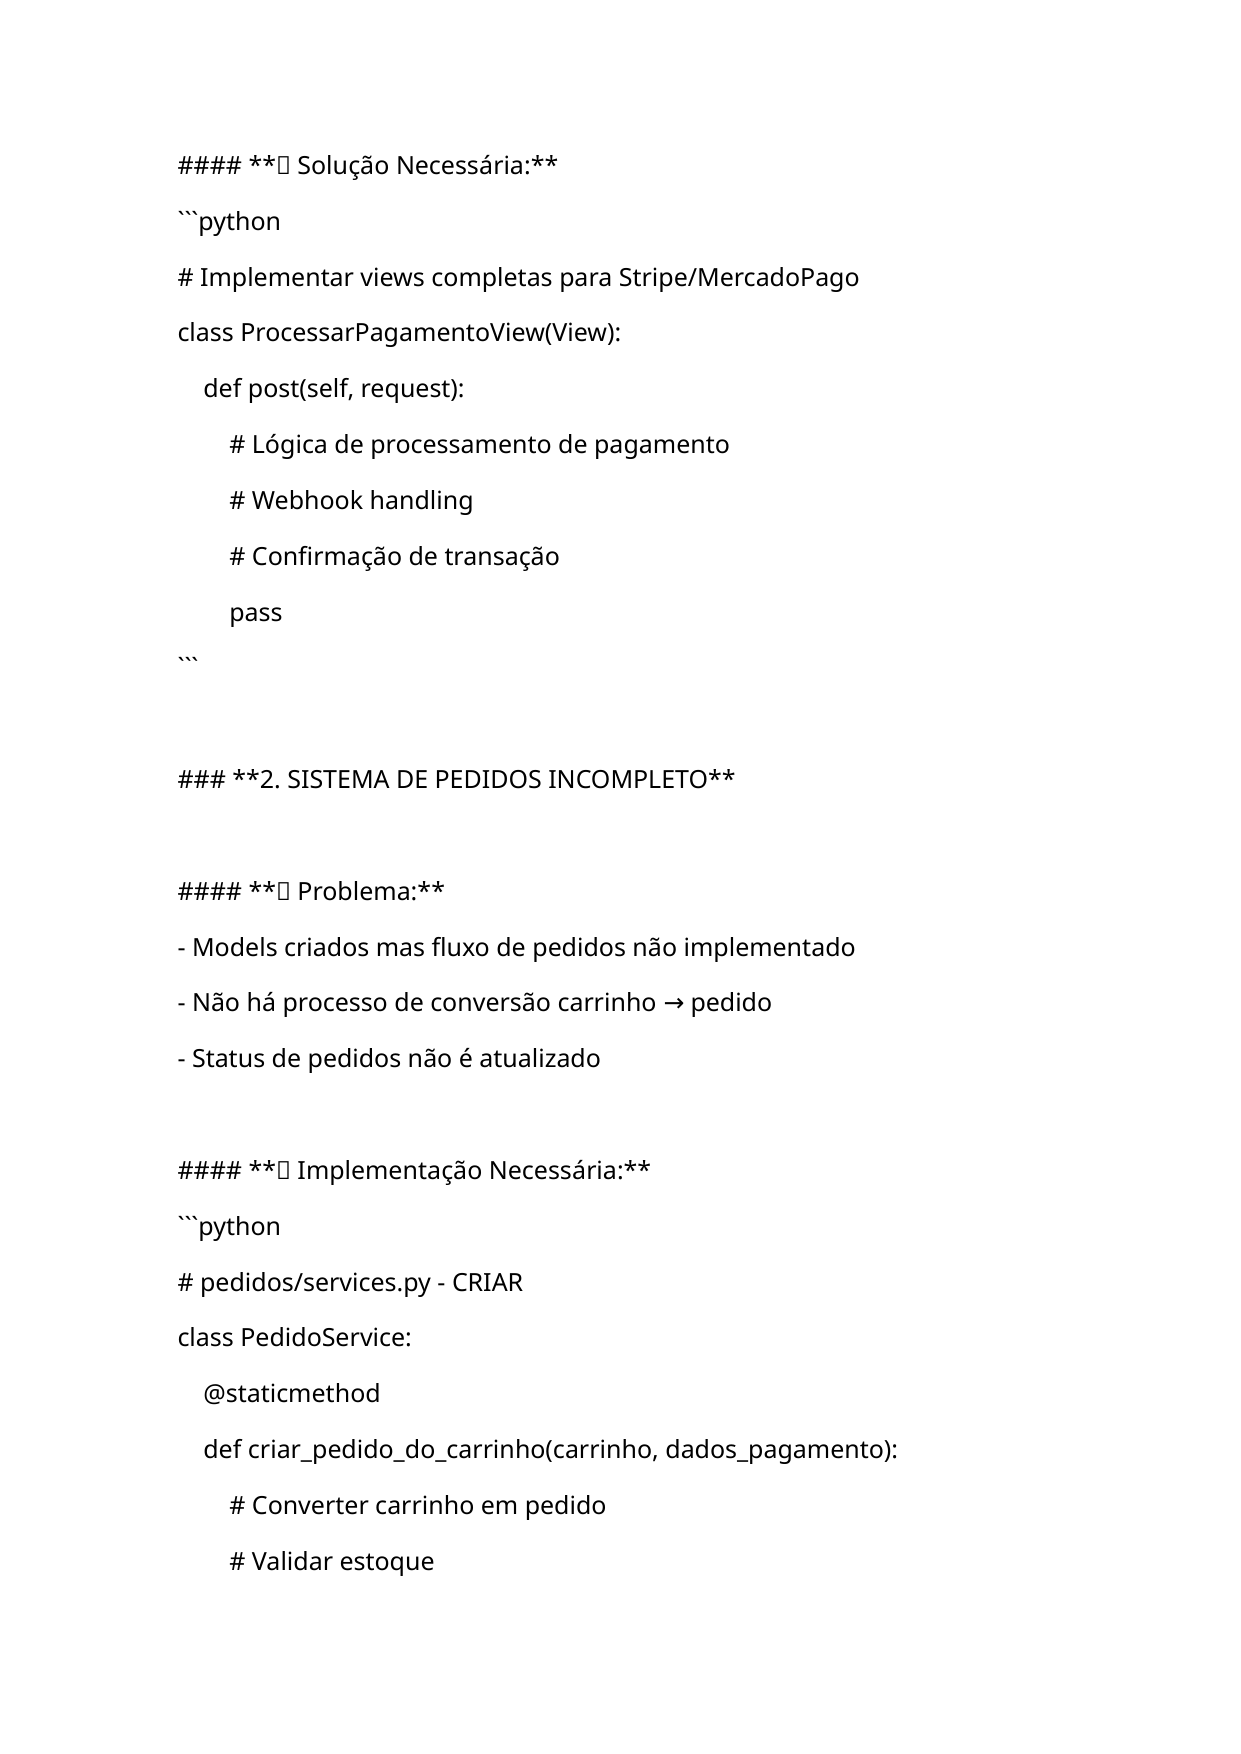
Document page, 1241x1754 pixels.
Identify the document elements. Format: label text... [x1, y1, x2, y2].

text # pedidos/services.py - CRIAR [177, 1264, 1063, 1298]
text - Models criados mas fluxo de pedidos não implementado [177, 929, 1063, 963]
text - Não há processo de conversão carrinho → pedido [177, 985, 1063, 1019]
text #### **❌ Problema:** [177, 873, 1063, 907]
text ```python [177, 1208, 1063, 1242]
text # Implementar views completas para Stripe/MercadoPago [177, 259, 1063, 293]
text ```python [177, 203, 1063, 237]
text # Validar estoque [177, 1543, 1063, 1577]
text def criar_pedido_do_carrinho(carrinho, dados_pagamento): [177, 1432, 1063, 1466]
text ``` [177, 650, 1063, 684]
text #### **✅ Solução Necessária:** [177, 148, 1063, 182]
text # Lógica de processamento de pagamento [177, 427, 1063, 461]
text # Webhook handling [177, 483, 1063, 517]
text #### **✅ Implementação Necessária:** [177, 1153, 1063, 1187]
text class ProcessarPagamentoView(View): [177, 315, 1063, 349]
text ### **2. SISTEMA DE PEDIDOS INCOMPLETO** [177, 762, 1063, 796]
text @staticmethod [177, 1376, 1063, 1410]
text # Converter carrinho em pedido [177, 1488, 1063, 1522]
text # Confirmação de transação [177, 538, 1063, 572]
text - Status de pedidos não é atualizado [177, 1041, 1063, 1075]
text class PedidoService: [177, 1320, 1063, 1354]
text pass [177, 594, 1063, 628]
text def post(self, request): [177, 371, 1063, 405]
